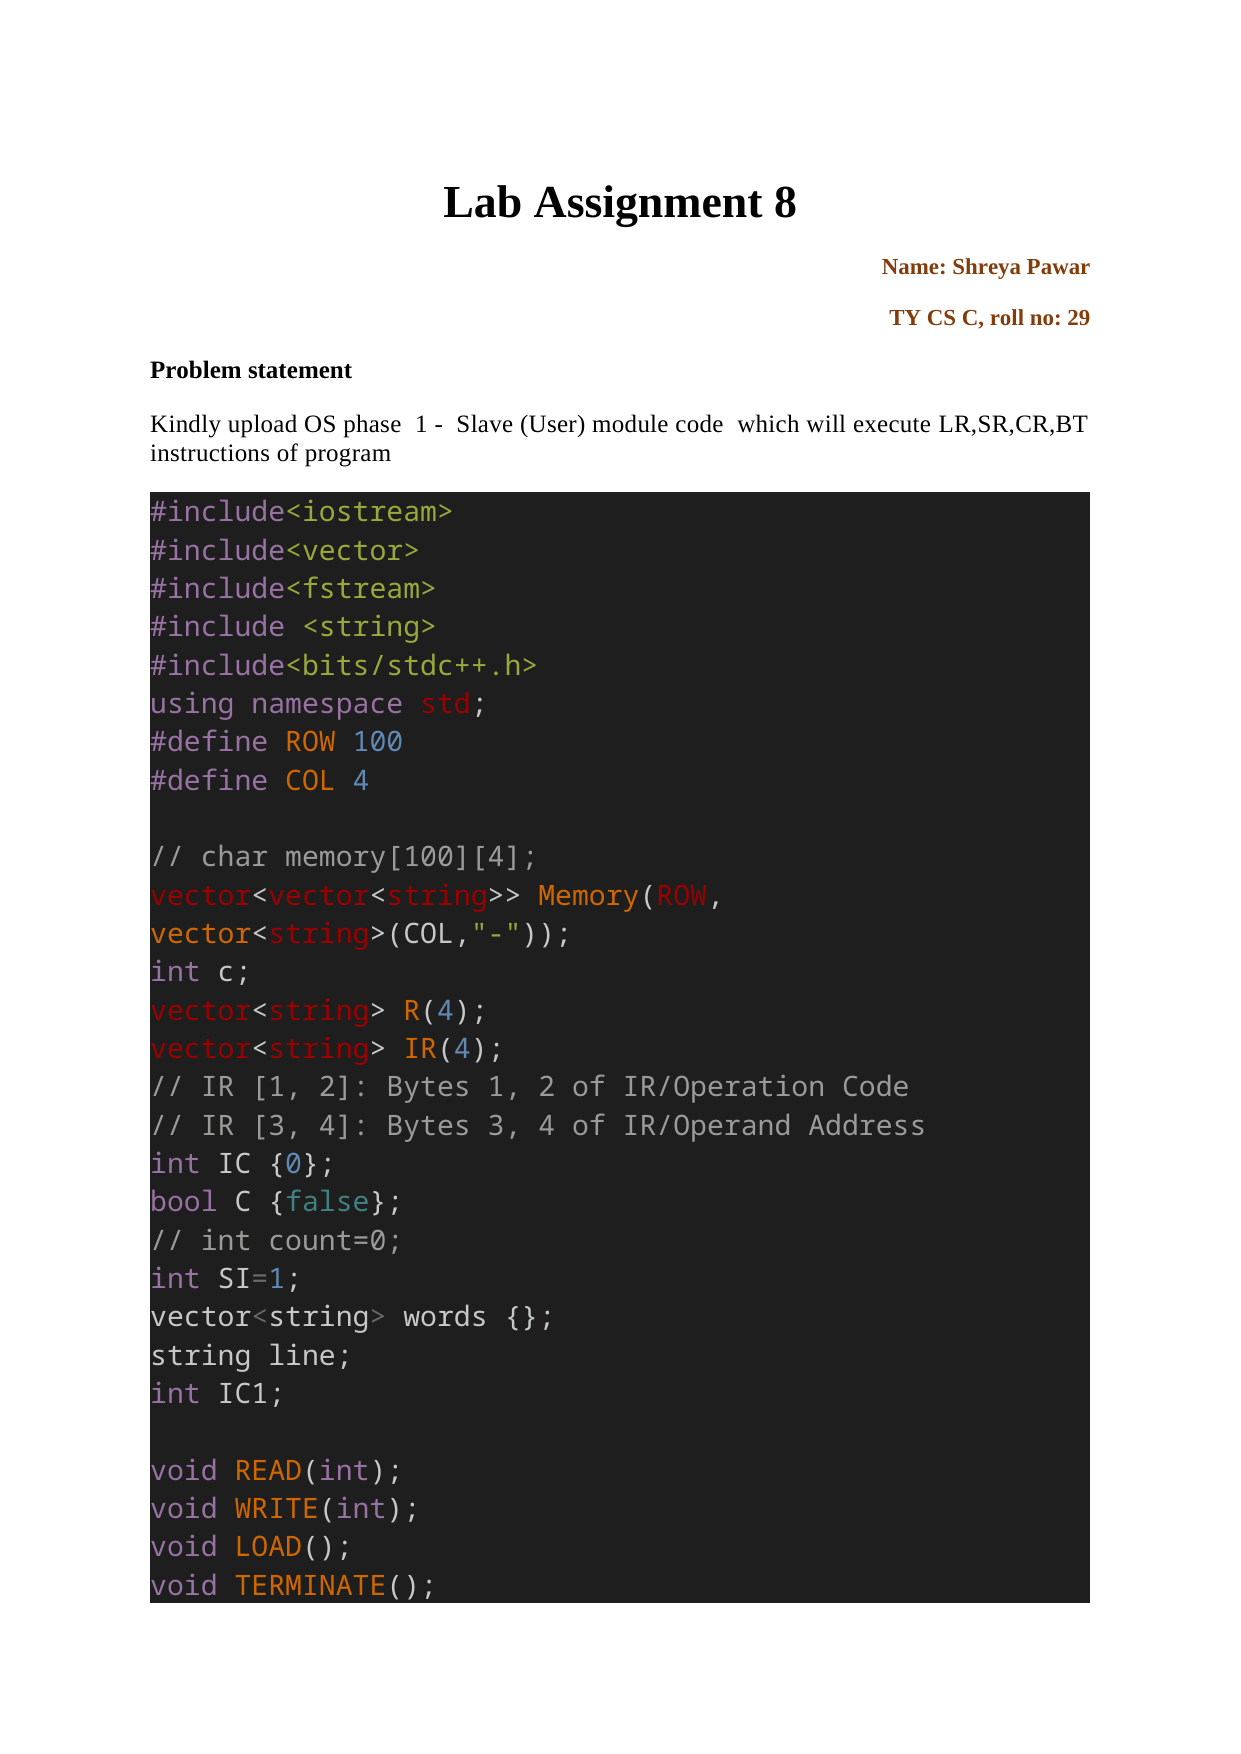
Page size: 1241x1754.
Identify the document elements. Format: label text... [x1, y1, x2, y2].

text #include<bits/stdc++.h> [150, 645, 1090, 683]
text // int count=0; [150, 1220, 1090, 1258]
text int SI=1; [150, 1258, 1090, 1297]
text #define COL 4 [150, 760, 1090, 798]
text vector<string> R(4); [150, 990, 1090, 1028]
text vector<string> words {}; [150, 1297, 1090, 1335]
text using namespace std; [150, 683, 1090, 722]
text int c; [150, 952, 1090, 990]
text #include<vector> [150, 530, 1090, 568]
text Lab Assignment 8 [150, 175, 1090, 228]
text Problem statement [150, 355, 1090, 384]
text // IR [3, 4]: Bytes 3, 4 of IR/Operand Address [150, 1105, 1090, 1143]
text #include <string> [150, 607, 1090, 645]
text #include<fstream> [150, 568, 1090, 607]
text vector<string> IR(4); [150, 1028, 1090, 1067]
text string line; [150, 1335, 1090, 1373]
text void TERMINATE(); [150, 1565, 1090, 1603]
text int IC1; [150, 1373, 1090, 1412]
text int IC {0}; [150, 1143, 1090, 1182]
text bool C {false}; [150, 1182, 1090, 1220]
text void READ(int); [150, 1450, 1090, 1488]
text TY CS C, roll no: 29 [150, 304, 1090, 330]
text Name: Shreya Pawar [150, 253, 1090, 279]
text Kindly upload OS phase 1 - Slave (User) module code which will execute LR,SR,CR,BT instructions of program [150, 409, 1090, 467]
text // char memory[100][4]; [150, 837, 1090, 875]
text // IR [1, 2]: Bytes 1, 2 of IR/Operation Code [150, 1067, 1090, 1105]
text void LOAD(); [150, 1527, 1090, 1565]
text vector<vector<string>> Memory(ROW, vector<string>(COL,"-")); [150, 875, 1090, 952]
text #include<iostream> [150, 492, 1090, 530]
text #define ROW 100 [150, 722, 1090, 760]
text void WRITE(int); [150, 1488, 1090, 1527]
